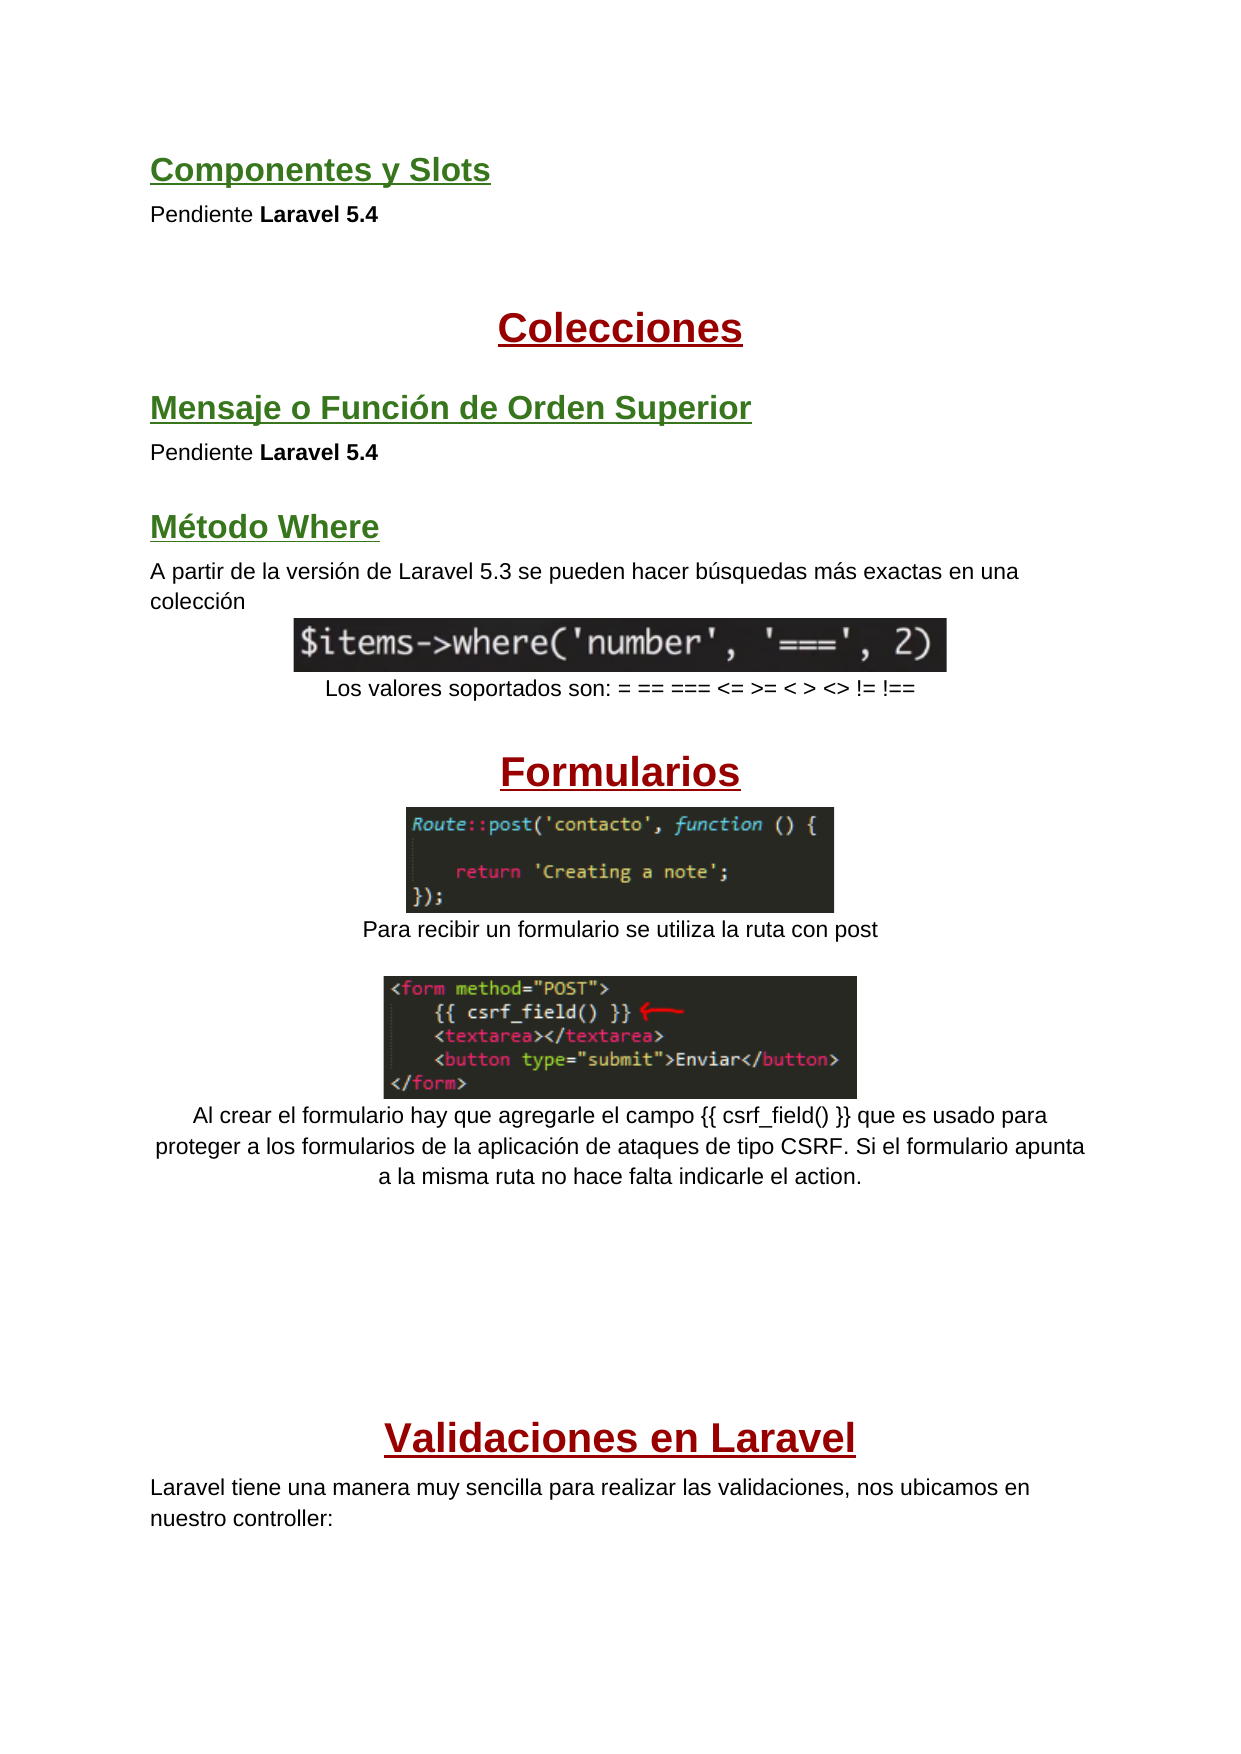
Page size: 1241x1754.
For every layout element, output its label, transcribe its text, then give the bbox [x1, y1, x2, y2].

picture [293, 618, 947, 672]
text A partir de la versión de Laravel 5.3 se pueden hacer búsquedas más exactas en una colección [150, 558, 1090, 614]
text Laravel tiene una manera muy sencilla para realizar las validaciones, nos ubicamos en nuestro controller: [150, 1474, 1090, 1531]
text Al crear el formulario hay que agregarle el campo {{ csrf_field() }} que es usado para proteger a los formularios de la aplicación de ataques de tipo CSRF. Si el formulario apunta a la misma ruta no hace falta indicarle el action. [150, 1102, 1090, 1189]
text Los valores soportados son: = == === <= >= < > <> != !== [150, 675, 1090, 702]
subtitle Mensaje o Función de Orden Superior [150, 388, 1090, 427]
subtitle Componentes y Slots [150, 150, 1090, 188]
text Pendiente Laravel 5.4 [150, 439, 1090, 466]
subtitle Método Where [150, 507, 1090, 546]
picture [383, 976, 857, 1099]
subtitle Colecciones [150, 303, 1090, 351]
subtitle Formularios [150, 747, 1090, 795]
picture [406, 807, 835, 913]
subtitle Validaciones en Laravel [150, 1414, 1090, 1462]
text Para recibir un formulario se utiliza la ruta con post [150, 916, 1090, 943]
text Pendiente Laravel 5.4 [150, 201, 1090, 227]
